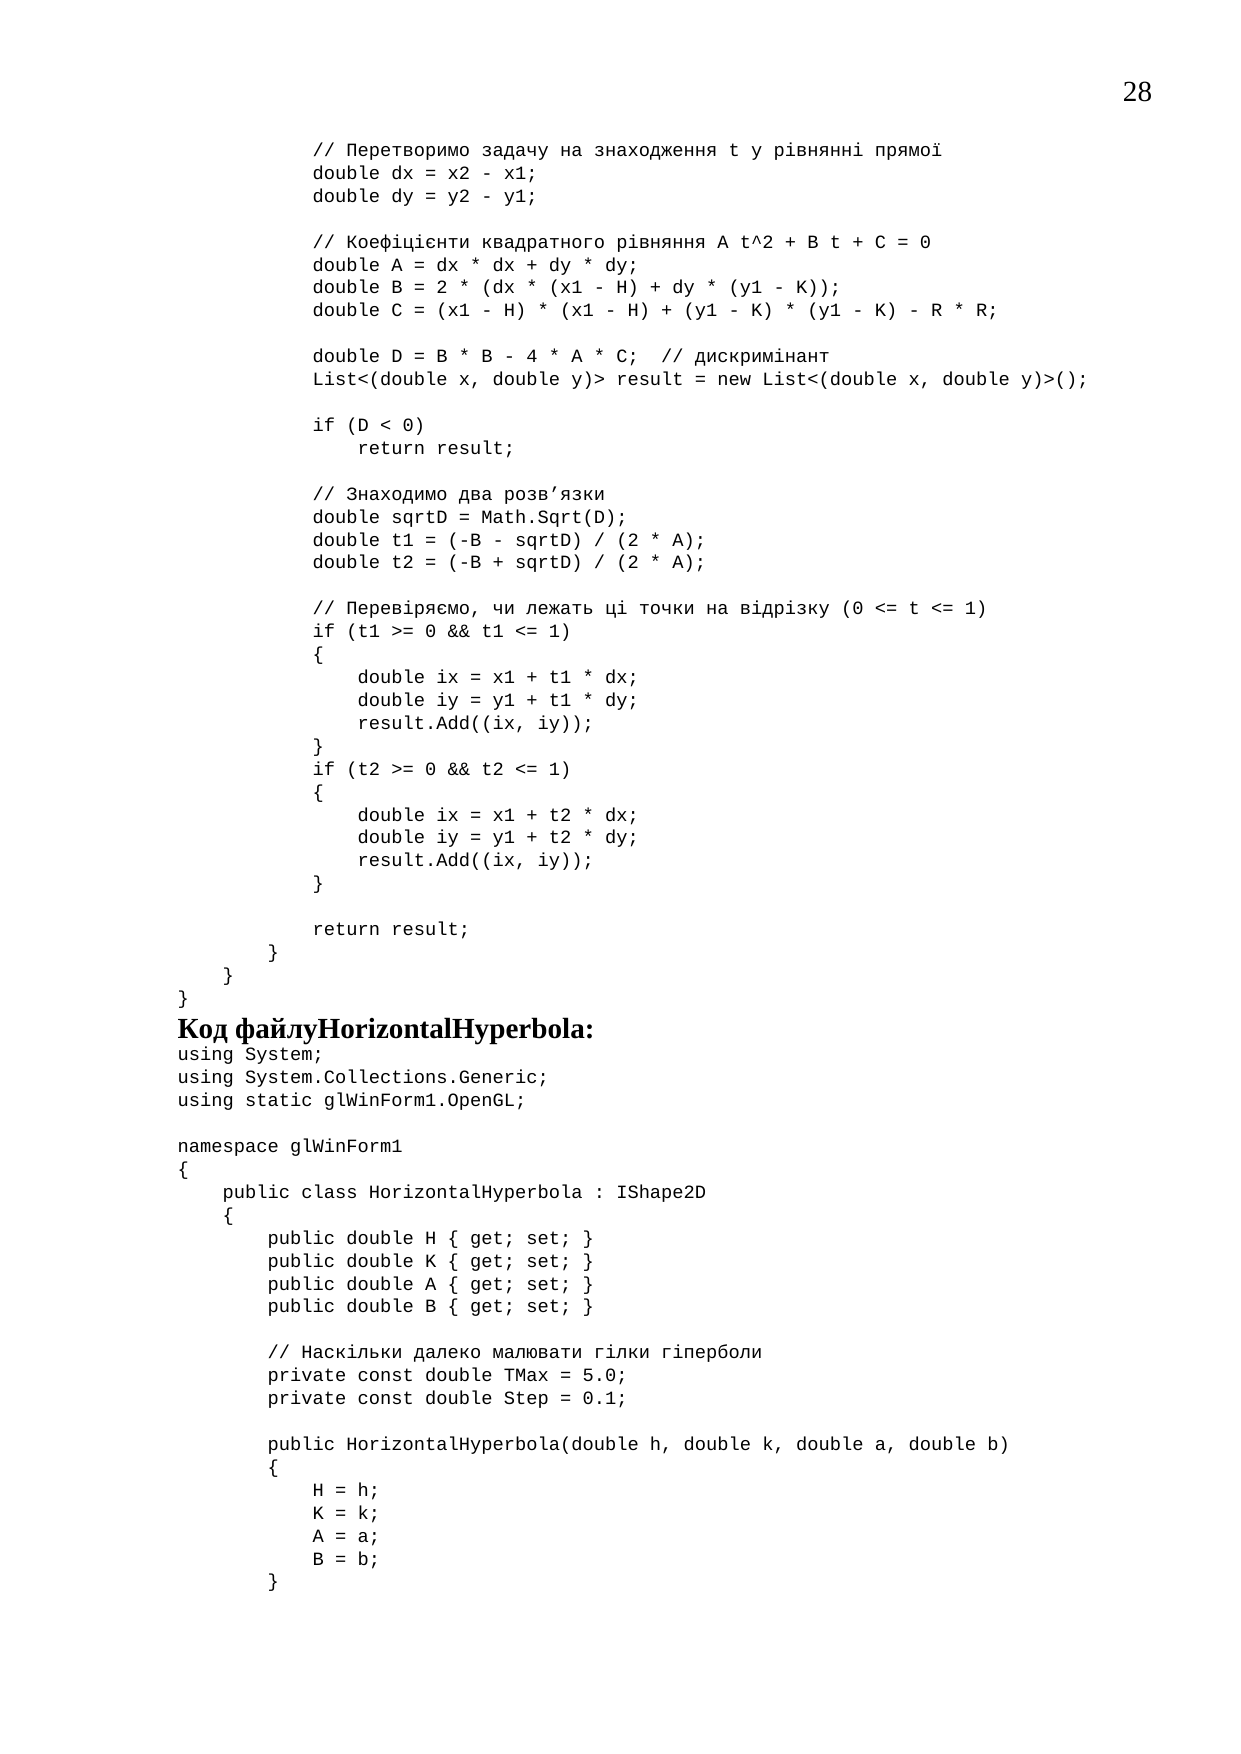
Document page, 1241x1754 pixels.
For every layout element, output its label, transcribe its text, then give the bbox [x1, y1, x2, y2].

text public double H { get; set; } [177, 1228, 1152, 1250]
text // Наскільки далеко малювати гілки гіперболи [177, 1343, 1152, 1364]
text double ix = x1 + t1 * dx; [177, 668, 1152, 689]
text double dy = y2 - y1; [177, 187, 1152, 208]
text return result; [177, 439, 1152, 460]
text } [177, 943, 1152, 964]
text using System; [177, 1045, 1152, 1066]
text } [177, 966, 1152, 987]
text // Перетворимо задачу на знаходження t у рівнянні прямої [177, 141, 1152, 162]
text A = a; [177, 1526, 1152, 1548]
text namespace glWinForm1 [177, 1137, 1152, 1158]
text double B = 2 * (dx * (x1 - H) + dy * (y1 - K)); [177, 278, 1152, 299]
text public HorizontalHyperbola(double h, double k, double a, double b) [177, 1435, 1152, 1456]
text { [177, 1458, 1152, 1479]
text double D = B * B - 4 * A * C; // дискримінант [177, 347, 1152, 368]
text } [177, 874, 1152, 895]
text private const double Step = 0.1; [177, 1389, 1152, 1410]
text Код файлуHorizontalHyperbola: [177, 1012, 1152, 1045]
text double sqrtD = Math.Sqrt(D); [177, 507, 1152, 529]
text // Знаходимо два розв’язки [177, 484, 1152, 506]
text K = k; [177, 1503, 1152, 1525]
text if (D < 0) [177, 416, 1152, 437]
text // Коефіцієнти квадратного рівняння A t^2 + B t + C = 0 [177, 232, 1152, 254]
text double t1 = (-B - sqrtD) / (2 * A); [177, 530, 1152, 552]
text using static glWinForm1.OpenGL; [177, 1091, 1152, 1112]
text H = h; [177, 1481, 1152, 1502]
text double iy = y1 + t1 * dy; [177, 691, 1152, 712]
text public double K { get; set; } [177, 1251, 1152, 1273]
text double t2 = (-B + sqrtD) / (2 * A); [177, 553, 1152, 574]
text List<(double x, double y)> result = new List<(double x, double y)>(); [177, 370, 1152, 391]
text return result; [177, 920, 1152, 941]
text } [177, 737, 1152, 758]
text { [177, 782, 1152, 804]
text double dx = x2 - x1; [177, 164, 1152, 185]
text double A = dx * dx + dy * dy; [177, 255, 1152, 277]
text } [177, 1572, 1152, 1593]
text using System.Collections.Generic; [177, 1068, 1152, 1089]
text { [177, 1206, 1152, 1227]
text double iy = y1 + t2 * dy; [177, 828, 1152, 849]
text if (t1 >= 0 && t1 <= 1) [177, 622, 1152, 643]
text public double B { get; set; } [177, 1297, 1152, 1318]
text double C = (x1 - H) * (x1 - H) + (y1 - K) * (y1 - K) - R * R; [177, 301, 1152, 322]
text B = b; [177, 1549, 1152, 1571]
text public class HorizontalHyperbola : IShape2D [177, 1183, 1152, 1204]
text if (t2 >= 0 && t2 <= 1) [177, 759, 1152, 781]
text double ix = x1 + t2 * dx; [177, 805, 1152, 827]
text result.Add((ix, iy)); [177, 714, 1152, 735]
text result.Add((ix, iy)); [177, 851, 1152, 872]
text { [177, 1160, 1152, 1181]
text { [177, 645, 1152, 666]
text private const double TMax = 5.0; [177, 1366, 1152, 1387]
text } [177, 989, 1152, 1010]
text // Перевіряємо, чи лежать ці точки на відрізку (0 <= t <= 1) [177, 599, 1152, 620]
text public double A { get; set; } [177, 1274, 1152, 1296]
